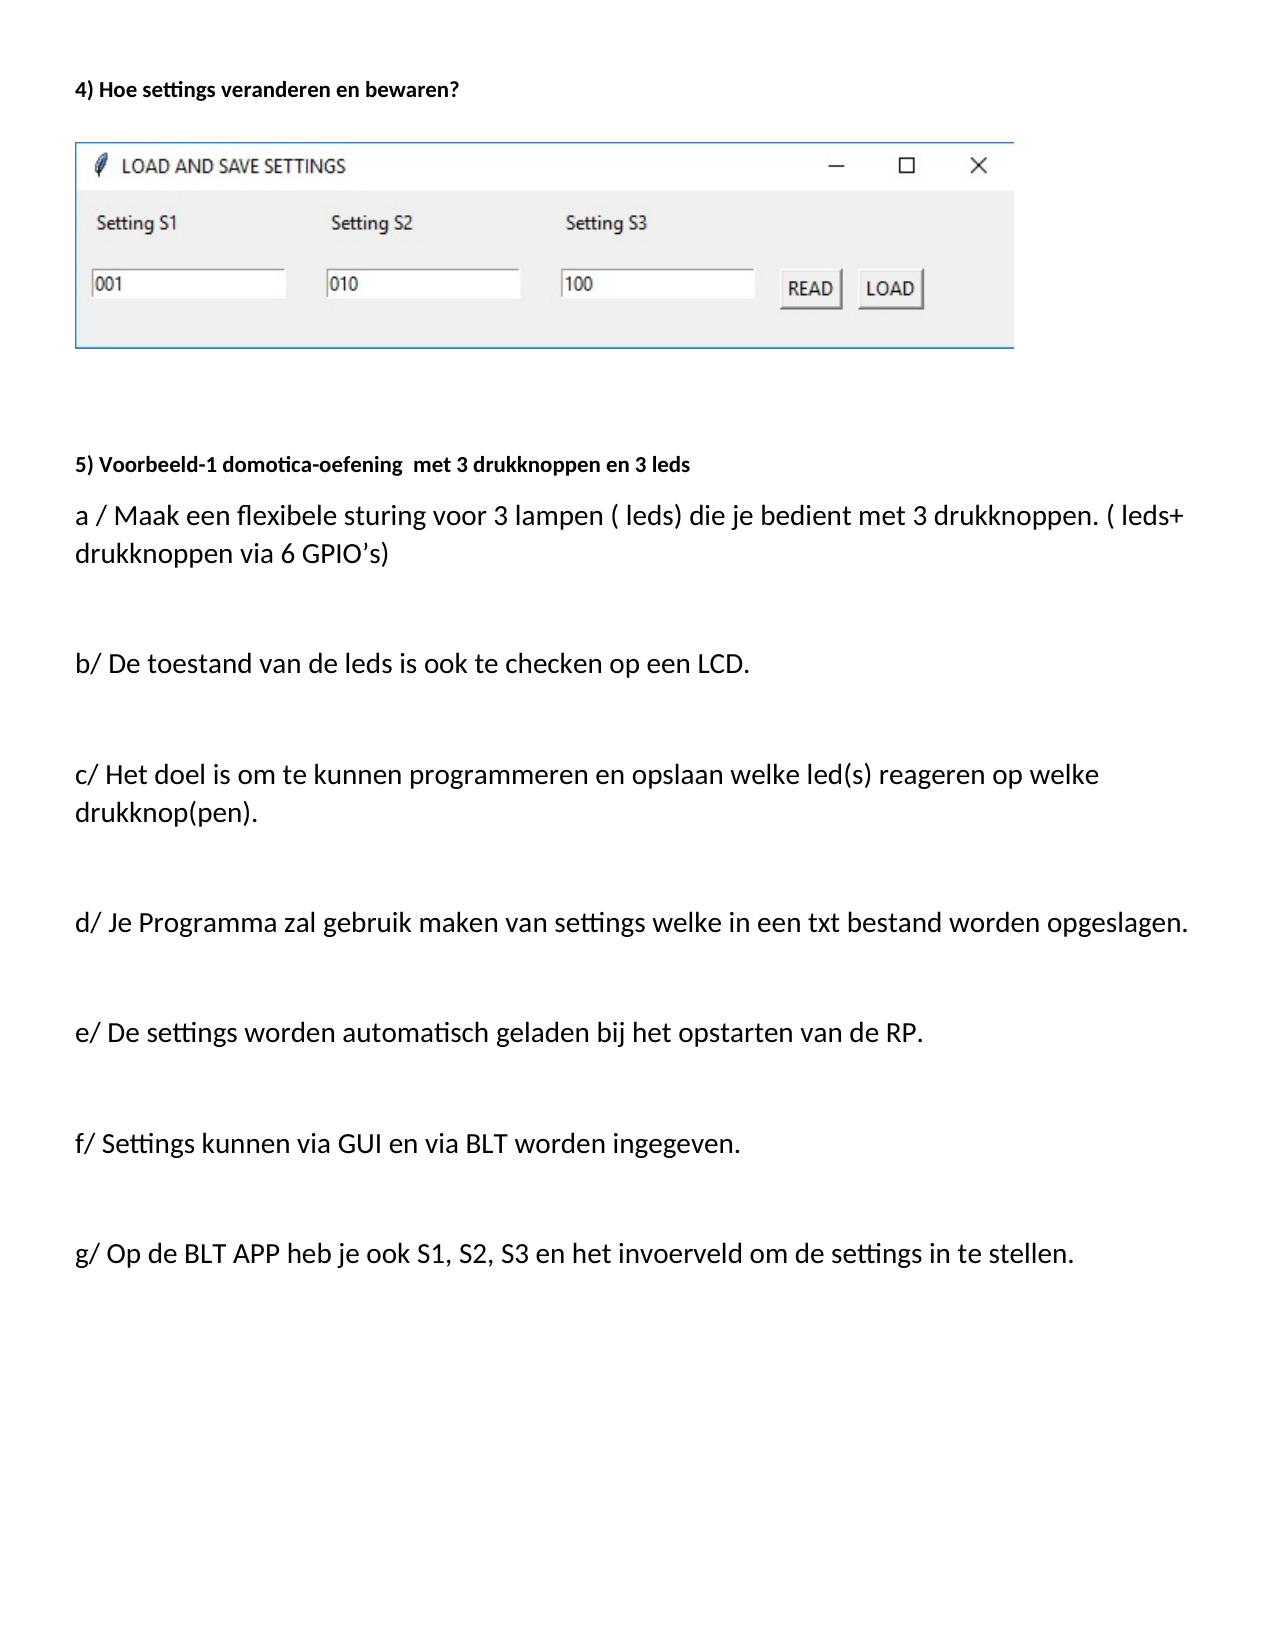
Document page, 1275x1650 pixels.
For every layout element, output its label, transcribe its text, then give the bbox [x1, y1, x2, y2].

text d/ Je Programma zal gebruik maken van settings welke in een txt bestand worden opgeslagen. [75, 904, 1200, 940]
text e/ De settings worden automatisch geladen bij het opstarten van de RP. [75, 1014, 1200, 1050]
text g/ Op de BLT APP heb je ook S1, S2, S3 en het invoerveld om de settings in te stellen. [75, 1235, 1200, 1271]
text c/ Het doel is om te kunnen programmeren en opslaan welke led(s) reageren op welke drukknop(pen). [75, 756, 1200, 830]
text f/ Settings kunnen via GUI en via BLT worden ingegeven. [75, 1125, 1200, 1160]
text 4) Hoe settings veranderen en bewaren? [75, 75, 1200, 103]
picture [75, 142, 1014, 349]
text 5) Voorbeeld-1 domotica-oefening met 3 drukknoppen en 3 leds [75, 450, 1200, 478]
text b/ De toestand van de leds is ook te checken op een LCD. [75, 646, 1200, 681]
text a / Maak een flexibele sturing voor 3 lampen ( leds) die je bedient met 3 drukknoppen. ( leds+ drukknoppen via 6 GPIO’s) [75, 497, 1200, 571]
